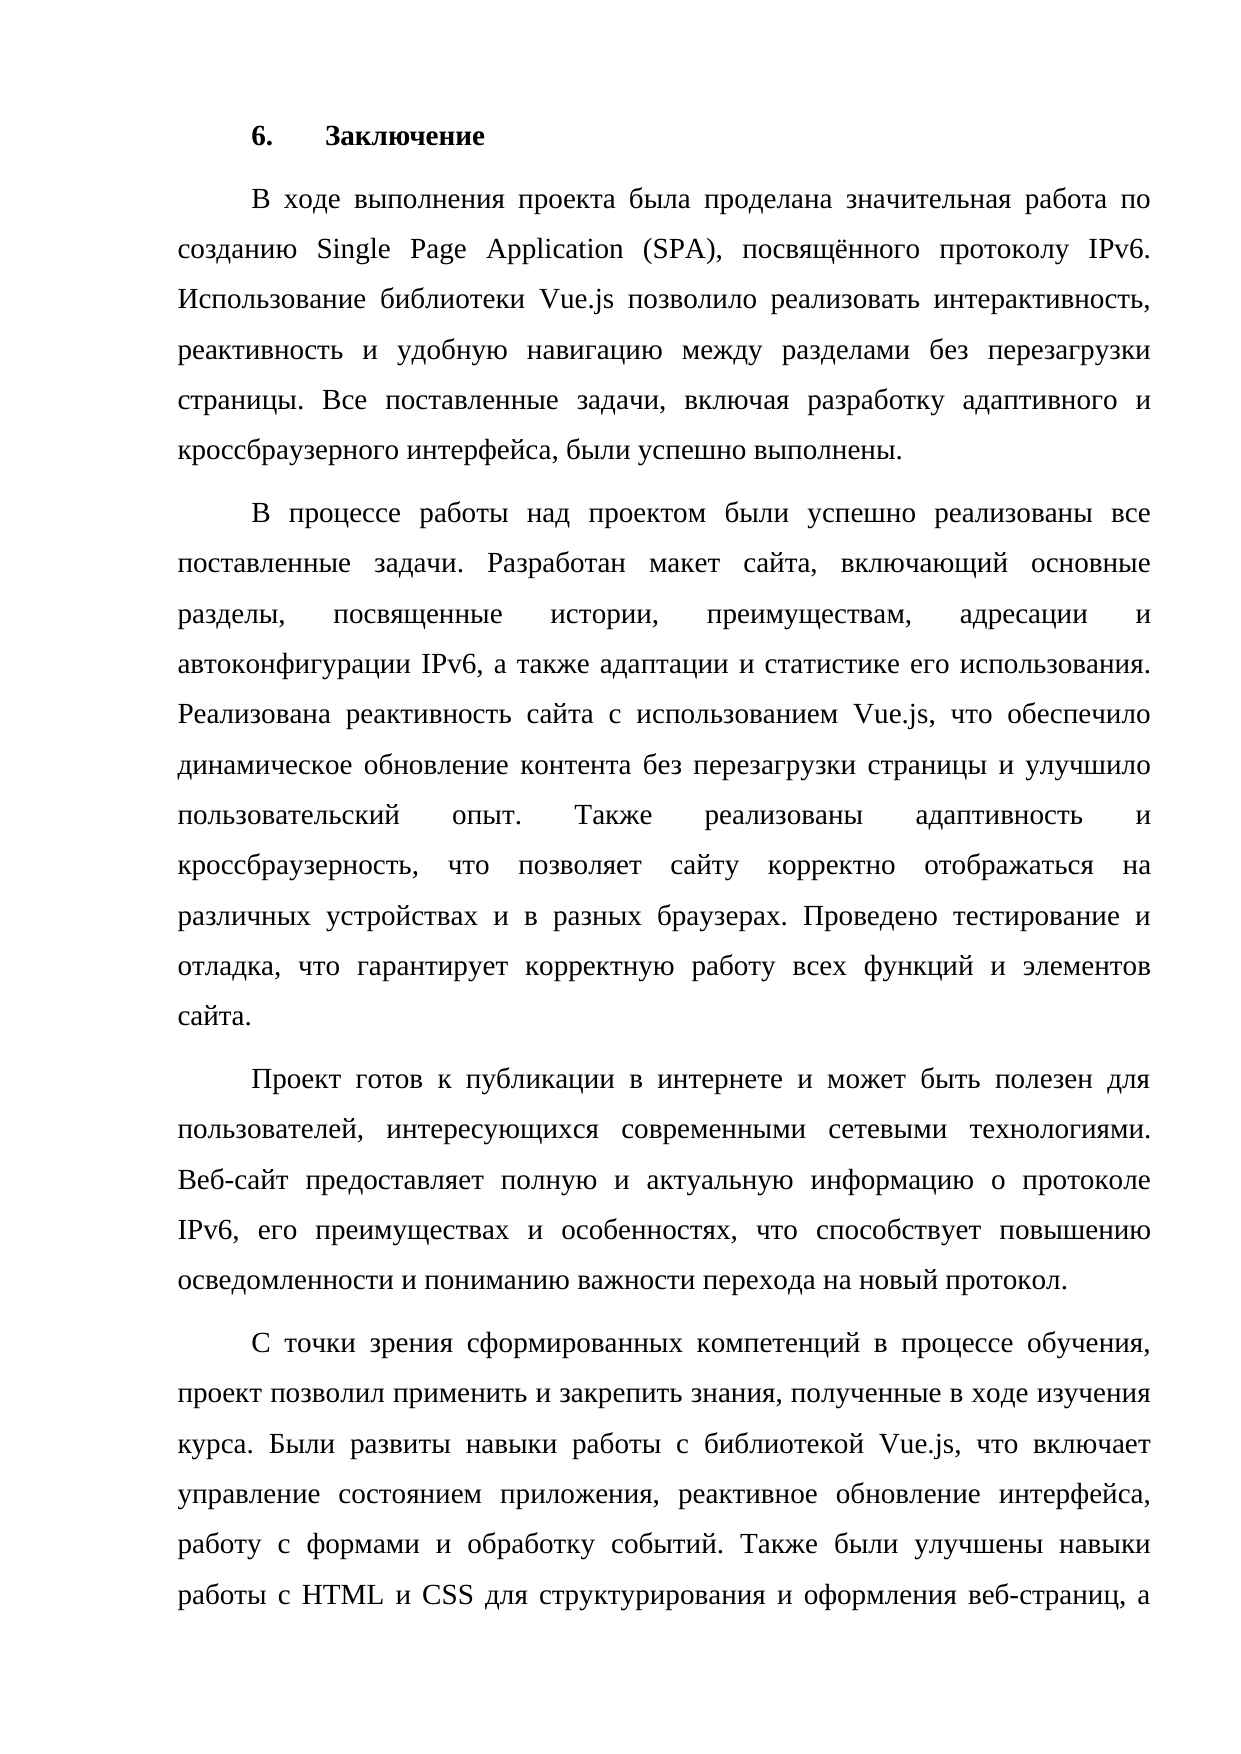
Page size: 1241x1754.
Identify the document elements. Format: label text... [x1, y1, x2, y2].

text Заключение [177, 118, 1152, 152]
text В процессе работы над проектом были успешно реализованы все поставленные задачи. Разработан макет сайта, включающий основные разделы, посвященные истории, преимуществам, адресации и автоконфигурации IPv6, а также адаптации и статистике его использования. Реализована реактивность сайта с использованием Vue.js, что обеспечило динамическое обновление контента без перезагрузки страницы и улучшило пользовательский опыт. Также реализованы адаптивность и кроссбраузерность, что позволяет сайту корректно отображаться на различных устройствах и в разных браузерах. Проведено тестирование и отладка, что гарантирует корректную работу всех функций и элементов сайта. [177, 495, 1152, 1032]
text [177, 1325, 1152, 1610]
text Проект готов к публикации в интернете и может быть полезен для пользователей, интересующихся современными сетевыми технологиями. Веб-сайт предоставляет полную и актуальную информацию о протоколе IPv6, его преимуществах и особенностях, что способствует повышению осведомленности и пониманию важности перехода на новый протокол. [177, 1061, 1152, 1296]
text В ходе выполнения проекта была проделана значительная работа по созданию Single Page Application (SPA), посвящённого протоколу IPv6. Использование библиотеки Vue.js позволило реализовать интерактивность, реактивность и удобную навигацию между разделами без перезагрузки страницы. Все поставленные задачи, включая разработку адаптивного и кроссбраузерного интерфейса, были успешно выполнены. [177, 181, 1152, 466]
